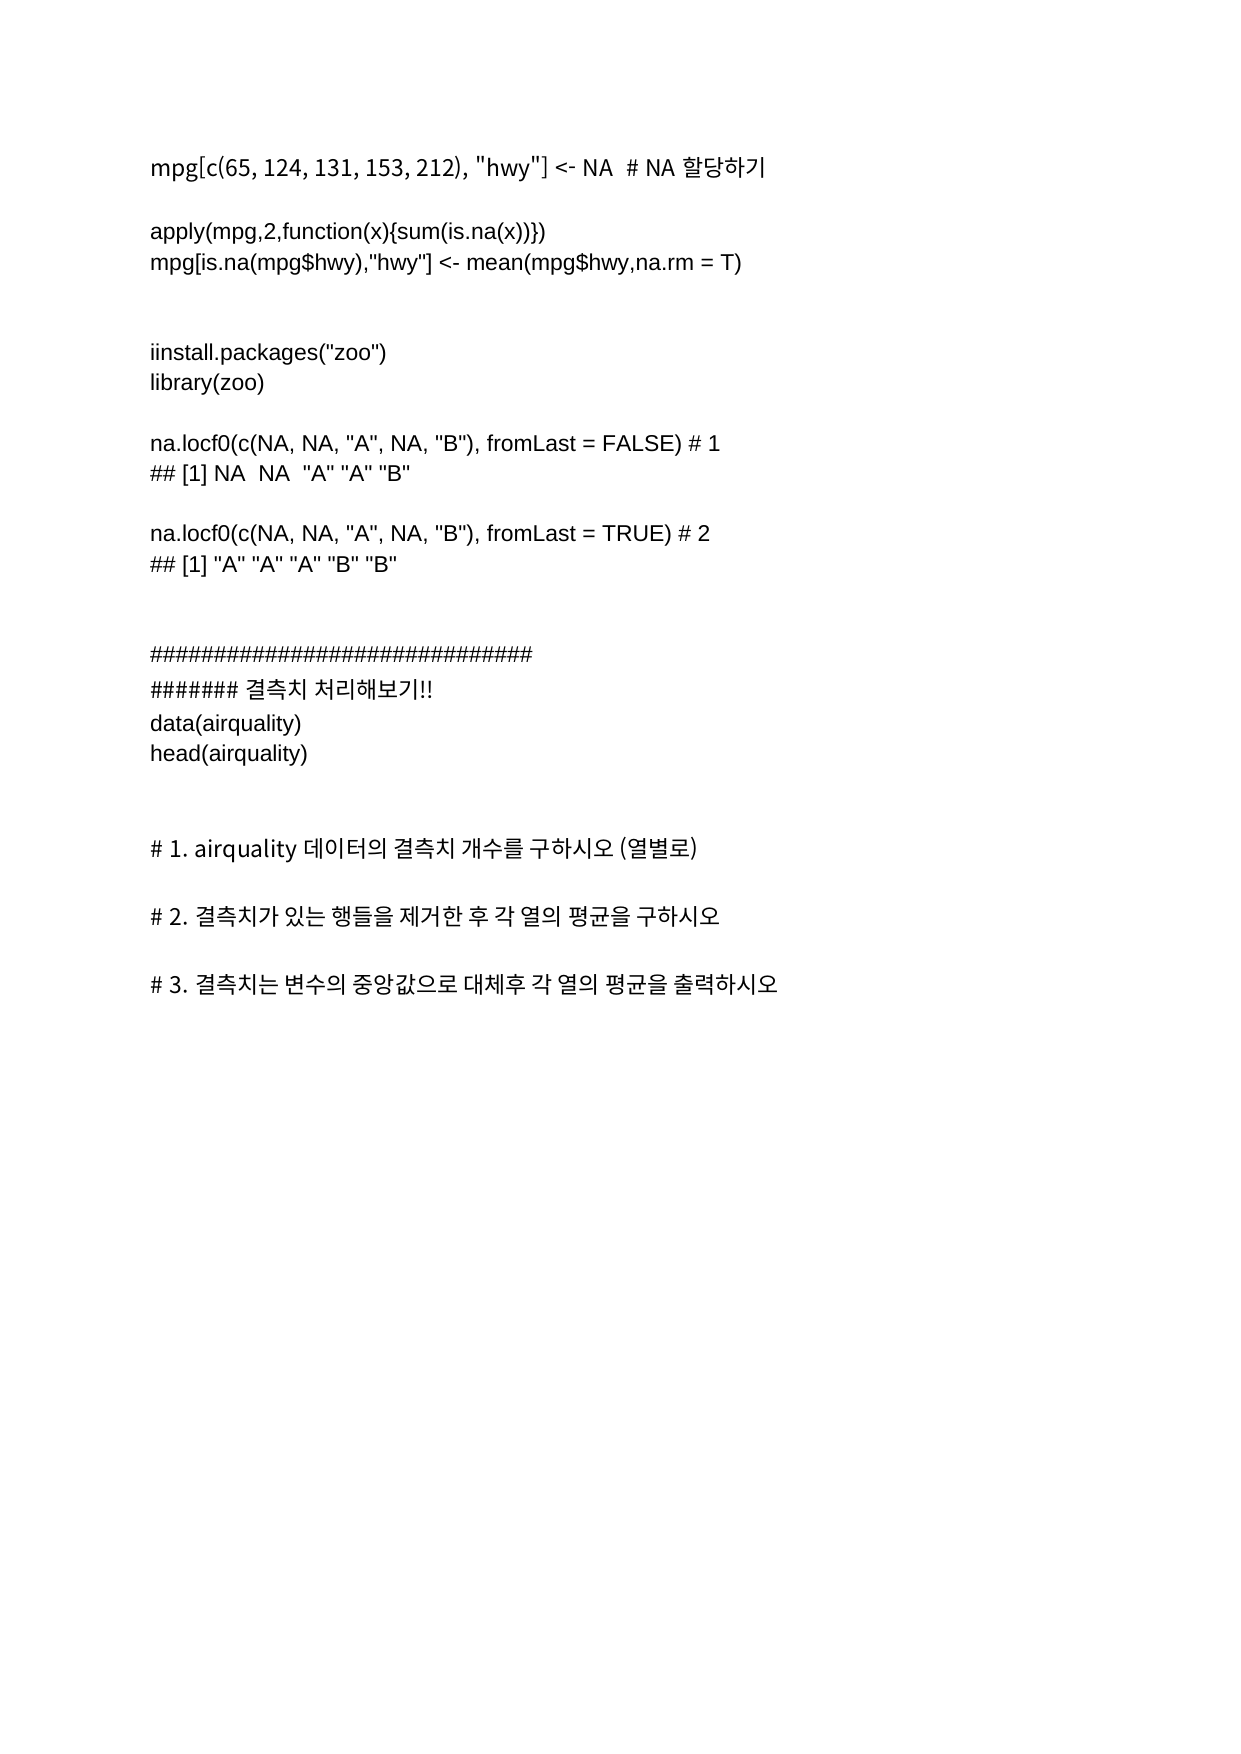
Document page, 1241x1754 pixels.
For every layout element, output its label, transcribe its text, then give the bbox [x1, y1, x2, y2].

text ####### 결측치 처리해보기!! [150, 671, 1090, 705]
text apply(mpg,2,function(x){sum(is.na(x))}) [150, 218, 1090, 245]
text na.locf0(c(NA, NA, "A", NA, "B"), fromLast = TRUE) # 2 [150, 520, 1090, 547]
text ## [1] NA NA "A" "A" "B" [150, 460, 1090, 486]
text iinstall.packages("zoo") [150, 339, 1090, 366]
text # 3. 결측치는 변수의 중앙값으로 대체후 각 열의 평균을 출력하시오 [150, 967, 1090, 1000]
text na.locf0(c(NA, NA, "A", NA, "B"), fromLast = FALSE) # 1 [150, 430, 1090, 456]
text mpg[c(65, 124, 131, 153, 212), "hwy"] <- NA # NA 할당하기 [150, 150, 1090, 183]
text library(zoo) [150, 369, 1090, 396]
text head(airquality) [150, 740, 1090, 766]
text # 1. airquality 데이터의 결측치 개수를 구하시오 (열별로) [150, 830, 1090, 864]
text ############################## [150, 641, 1090, 668]
text ## [1] "A" "A" "A" "B" "B" [150, 551, 1090, 577]
text data(airquality) [150, 709, 1090, 736]
text # 2. 결측치가 있는 행들을 제거한 후 각 열의 평균을 구하시오 [150, 899, 1090, 932]
text mpg[is.na(mpg$hwy),"hwy"] <- mean(mpg$hwy,na.rm = T) [150, 248, 1090, 275]
